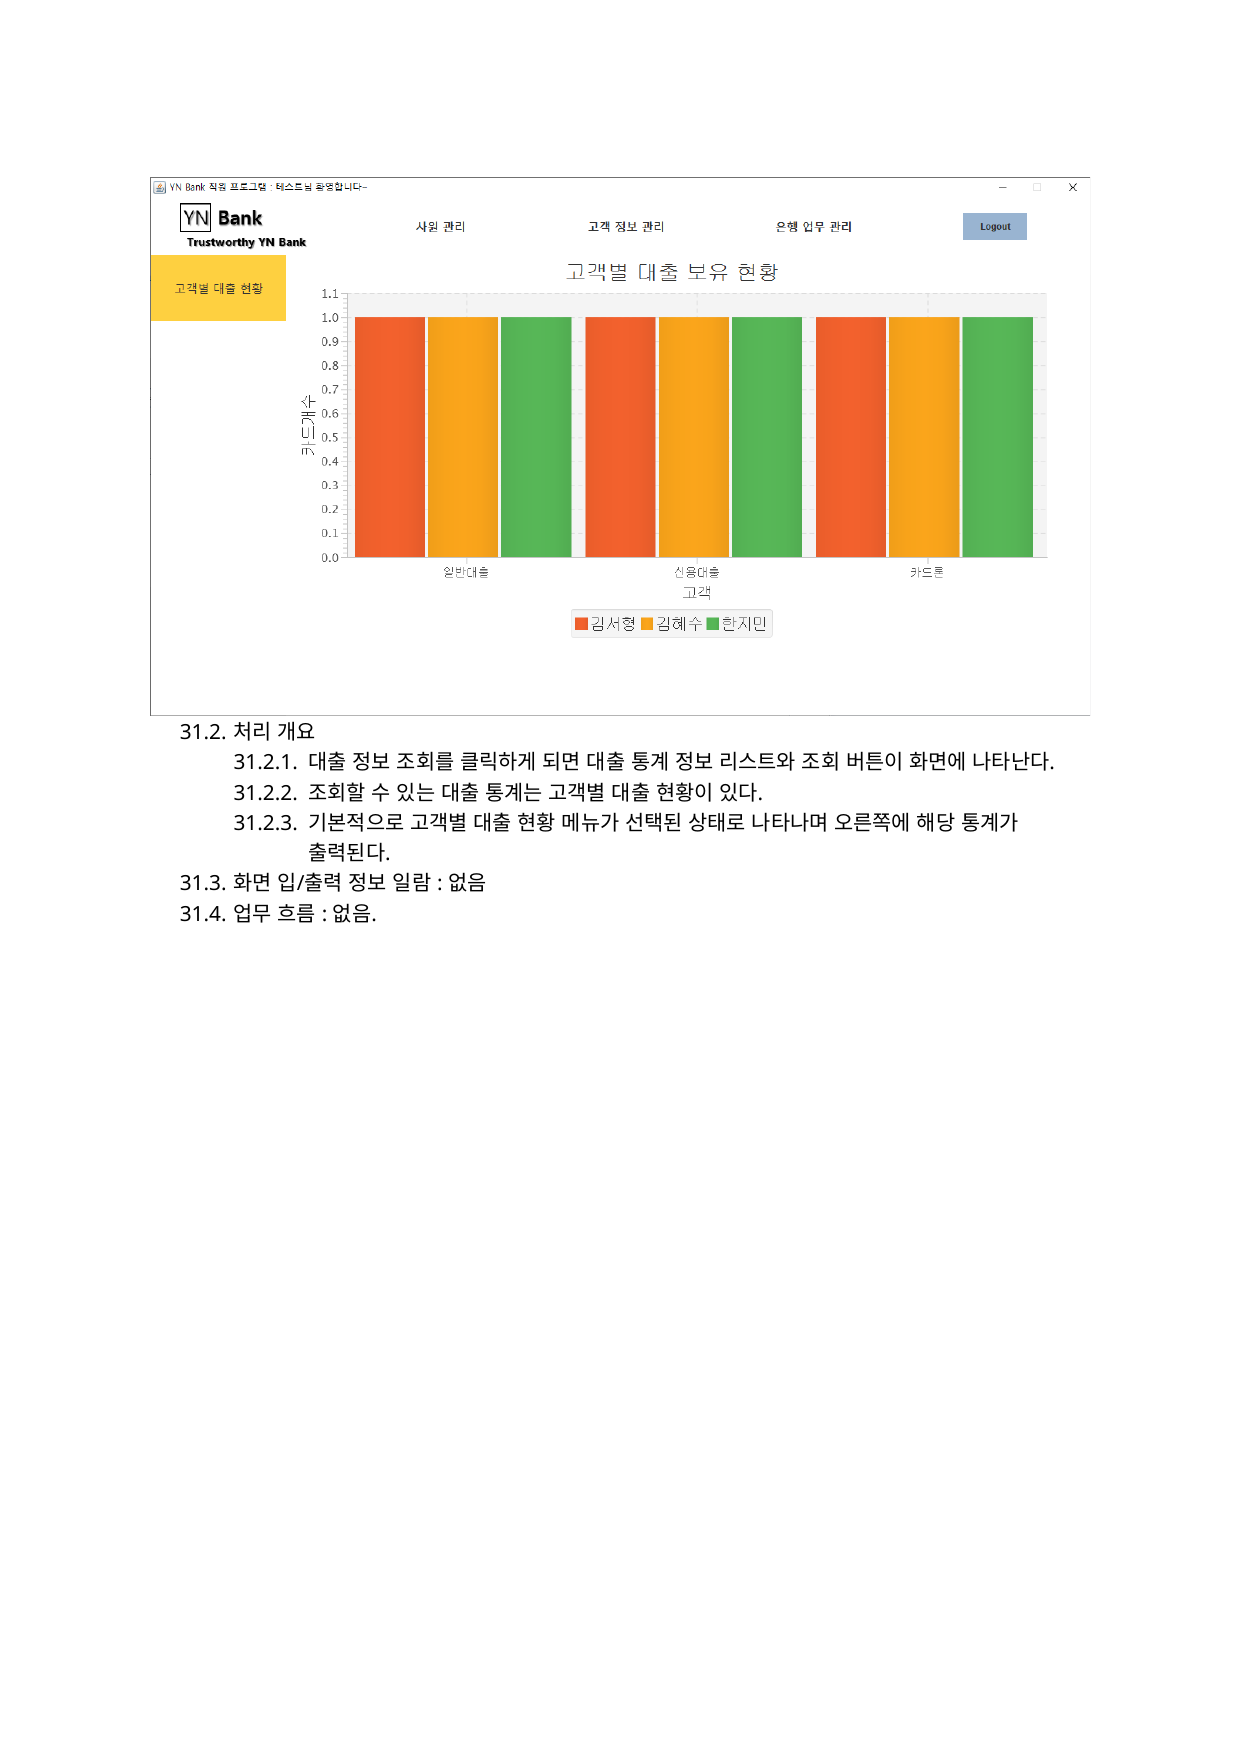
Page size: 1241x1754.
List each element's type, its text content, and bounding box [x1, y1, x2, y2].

list 업무 흐름 : 없음. [179, 897, 1090, 927]
list 조회할 수 있는 대출 통계는 고객별 대출 현황이 있다. [233, 776, 1090, 806]
list 대출 정보 조회를 클릭하게 되면 대출 통계 정보 리스트와 조회 버튼이 화면에 나타난다. [233, 745, 1090, 776]
picture [150, 177, 1091, 716]
list 처리 개요 [179, 716, 1090, 745]
list 화면 입/출력 정보 일람 : 없음 [179, 867, 1090, 897]
list 기본적으로 고객별 대출 현황 메뉴가 선택된 상태로 나타나며 오른쪽에 해당 통계가 출력된다. [233, 806, 1090, 867]
